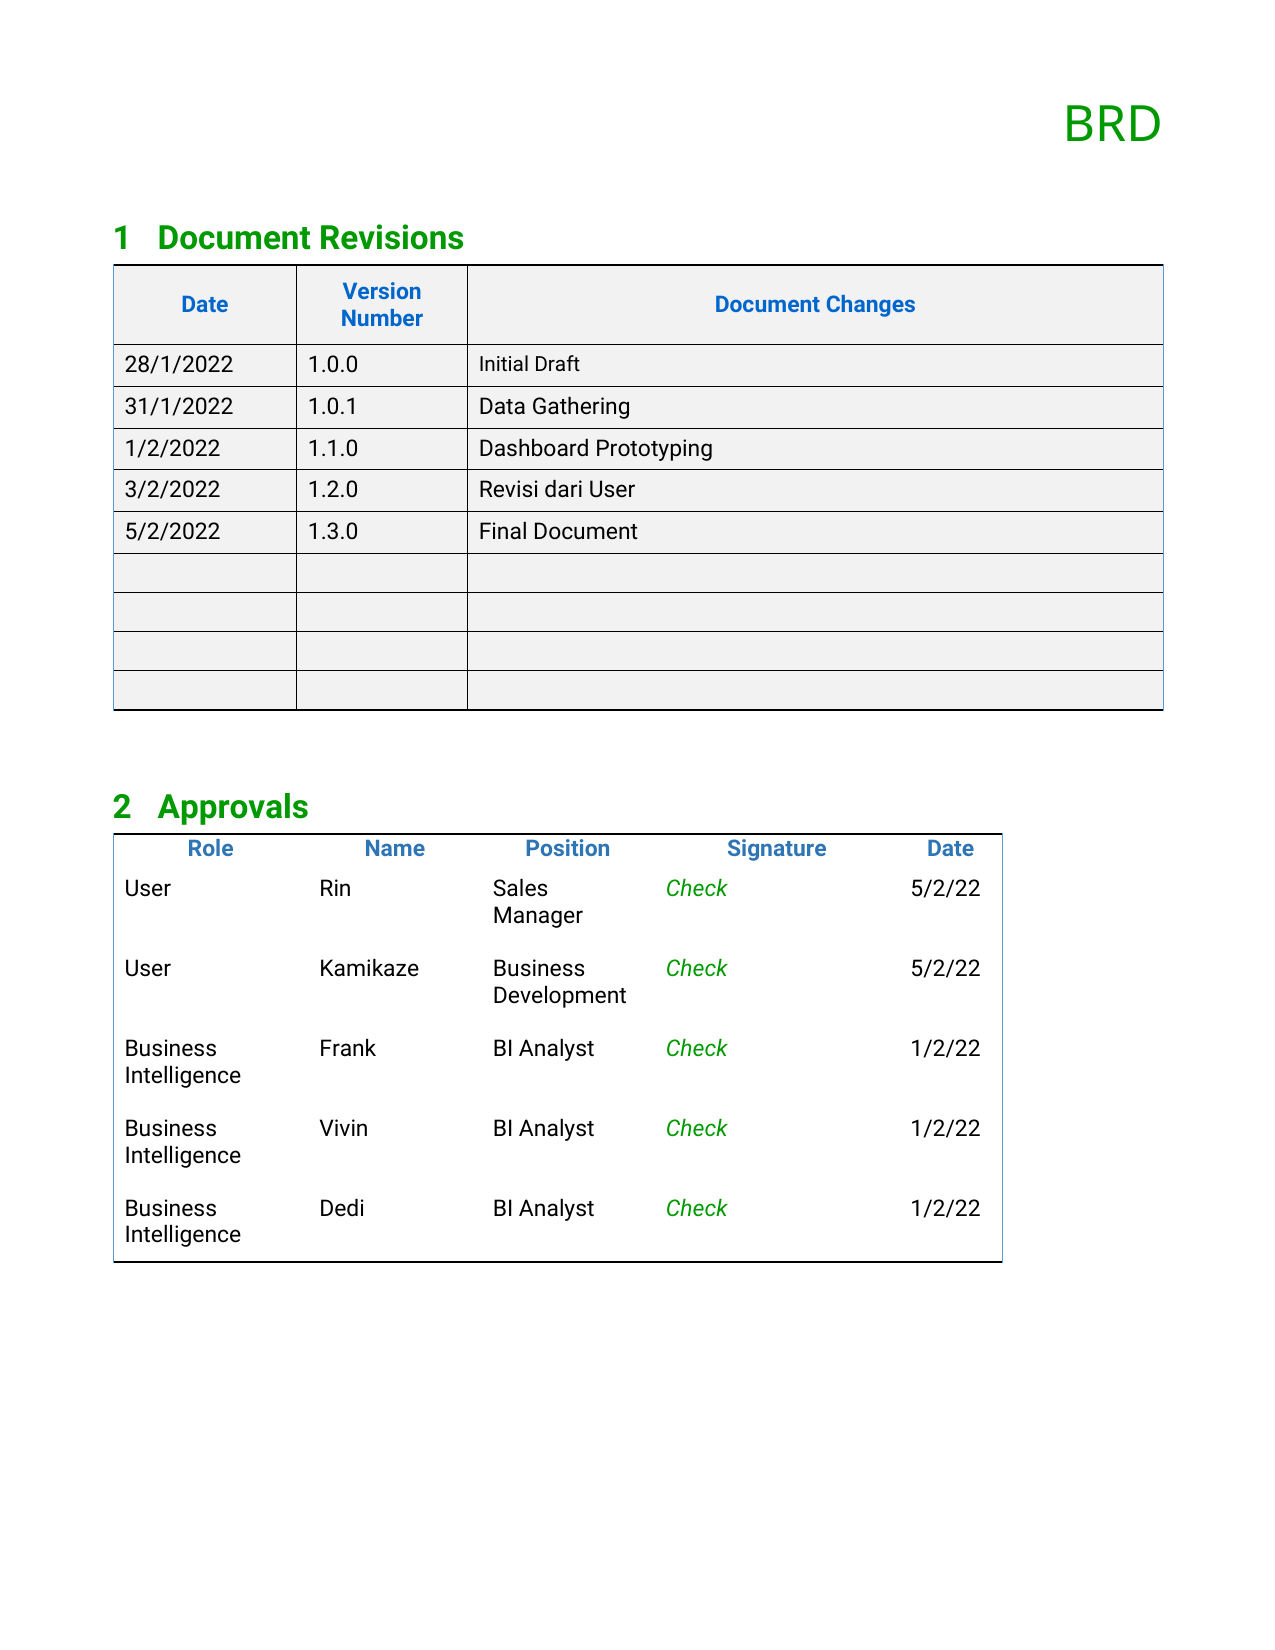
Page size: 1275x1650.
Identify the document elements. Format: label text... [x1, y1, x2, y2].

table_cell 1.0.1 [297, 387, 467, 428]
table_cell Dedi [308, 1182, 481, 1261]
table_cell [297, 554, 467, 592]
table_cell 1/2/22 [899, 1103, 1002, 1181]
table_header Position [482, 835, 654, 862]
table_header Signature [655, 835, 898, 862]
table_cell 1.0.0 [297, 345, 467, 386]
table_cell 1.3.0 [297, 512, 467, 553]
table_cell Rin [308, 863, 481, 942]
table_cell Data Gathering [468, 387, 1163, 428]
table_cell Frank [308, 1023, 481, 1101]
table_cell BI Analyst [482, 1182, 654, 1261]
subtitle Approvals [112, 788, 1162, 827]
table_cell [297, 671, 467, 709]
table_cell Kamikaze [308, 943, 481, 1022]
table_cell [297, 632, 467, 670]
table_cell Check [655, 1023, 898, 1101]
table_cell User [114, 943, 307, 1022]
table_cell 5/2/22 [899, 863, 1002, 942]
table_cell Vivin [308, 1103, 481, 1181]
table_cell 1/2/22 [899, 1182, 1002, 1261]
table_cell 5/2/2022 [114, 512, 296, 553]
table_cell [468, 632, 1163, 670]
table_cell 1/2/22 [899, 1023, 1002, 1101]
table_cell 31/1/2022 [114, 387, 296, 428]
table_cell Check [655, 1182, 898, 1261]
table_cell Sales Manager [482, 863, 654, 942]
table_cell 3/2/2022 [114, 470, 296, 511]
table_cell Final Document [468, 512, 1163, 553]
table_cell Business Intelligence [114, 1023, 307, 1101]
table_cell 1.2.0 [297, 470, 467, 511]
table_cell [468, 671, 1163, 709]
table_cell 1.1.0 [297, 429, 467, 469]
table_cell 1/2/2022 [114, 429, 296, 469]
table_cell Check [655, 943, 898, 1022]
table_cell Check [655, 863, 898, 942]
table_cell [468, 554, 1163, 592]
table_cell [468, 593, 1163, 631]
table_cell [114, 554, 296, 592]
table_cell [114, 593, 296, 631]
table_cell BI Analyst [482, 1023, 654, 1101]
table_header Date [114, 266, 296, 344]
table_cell 28/1/2022 [114, 345, 296, 386]
table_cell User [114, 863, 307, 942]
table_cell Dashboard Prototyping [468, 429, 1163, 469]
table_cell Business Intelligence [114, 1103, 307, 1181]
table_cell Revisi dari User [468, 470, 1163, 511]
table_header Document Changes [468, 266, 1163, 344]
table_header Version Number [297, 266, 467, 344]
table_cell 5/2/22 [899, 943, 1002, 1022]
table_cell Check [655, 1103, 898, 1181]
table_header Role [114, 835, 307, 862]
table_cell Initial Draft [468, 345, 1163, 386]
table_cell [297, 593, 467, 631]
table_cell [114, 632, 296, 670]
table_cell [114, 671, 296, 709]
table_cell BI Analyst [482, 1103, 654, 1181]
subtitle Document Revisions [112, 218, 1162, 257]
table_header Date [899, 835, 1002, 862]
table_header Name [308, 835, 481, 862]
table_cell Business Intelligence [114, 1182, 307, 1261]
table_cell Business Development [482, 943, 654, 1022]
